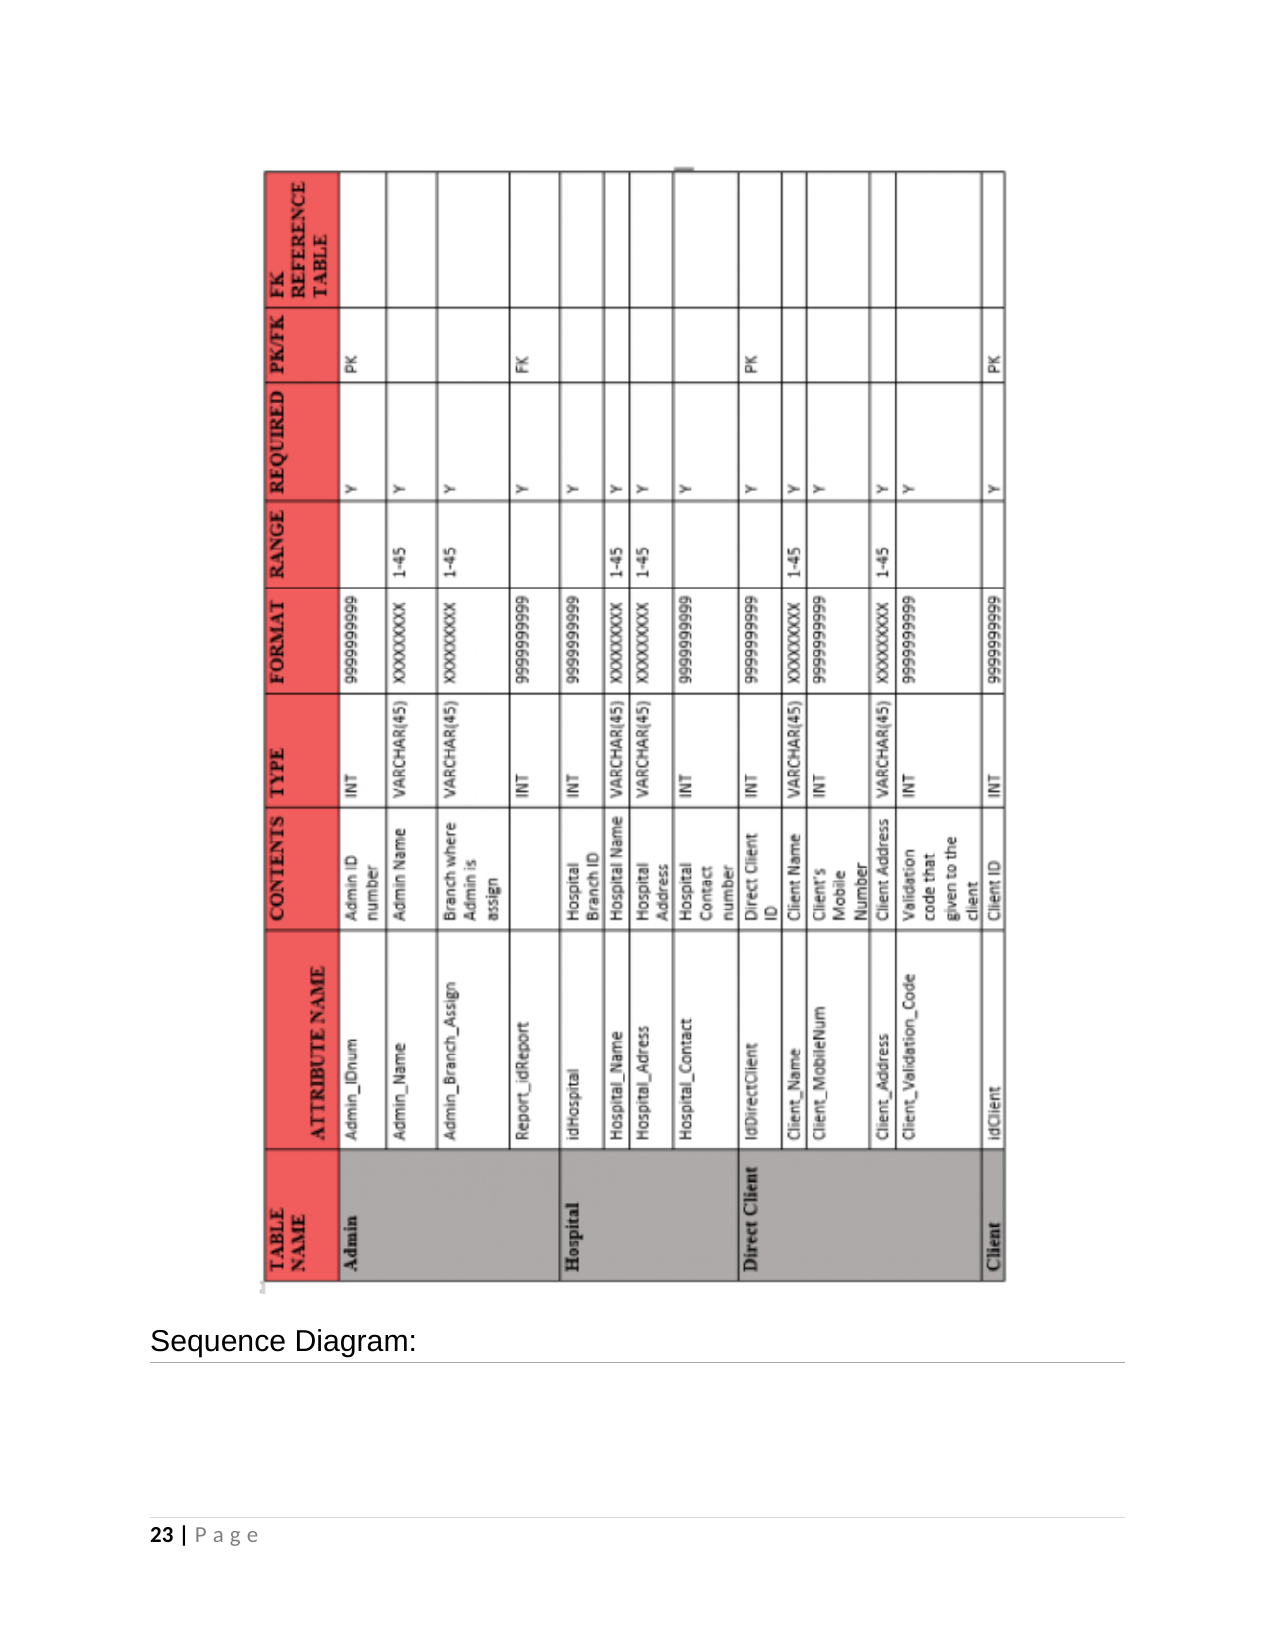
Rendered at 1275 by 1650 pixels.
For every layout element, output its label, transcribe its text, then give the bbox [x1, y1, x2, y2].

text Sequence Diagram: [150, 1323, 1125, 1362]
picture [260, 152, 1016, 1293]
